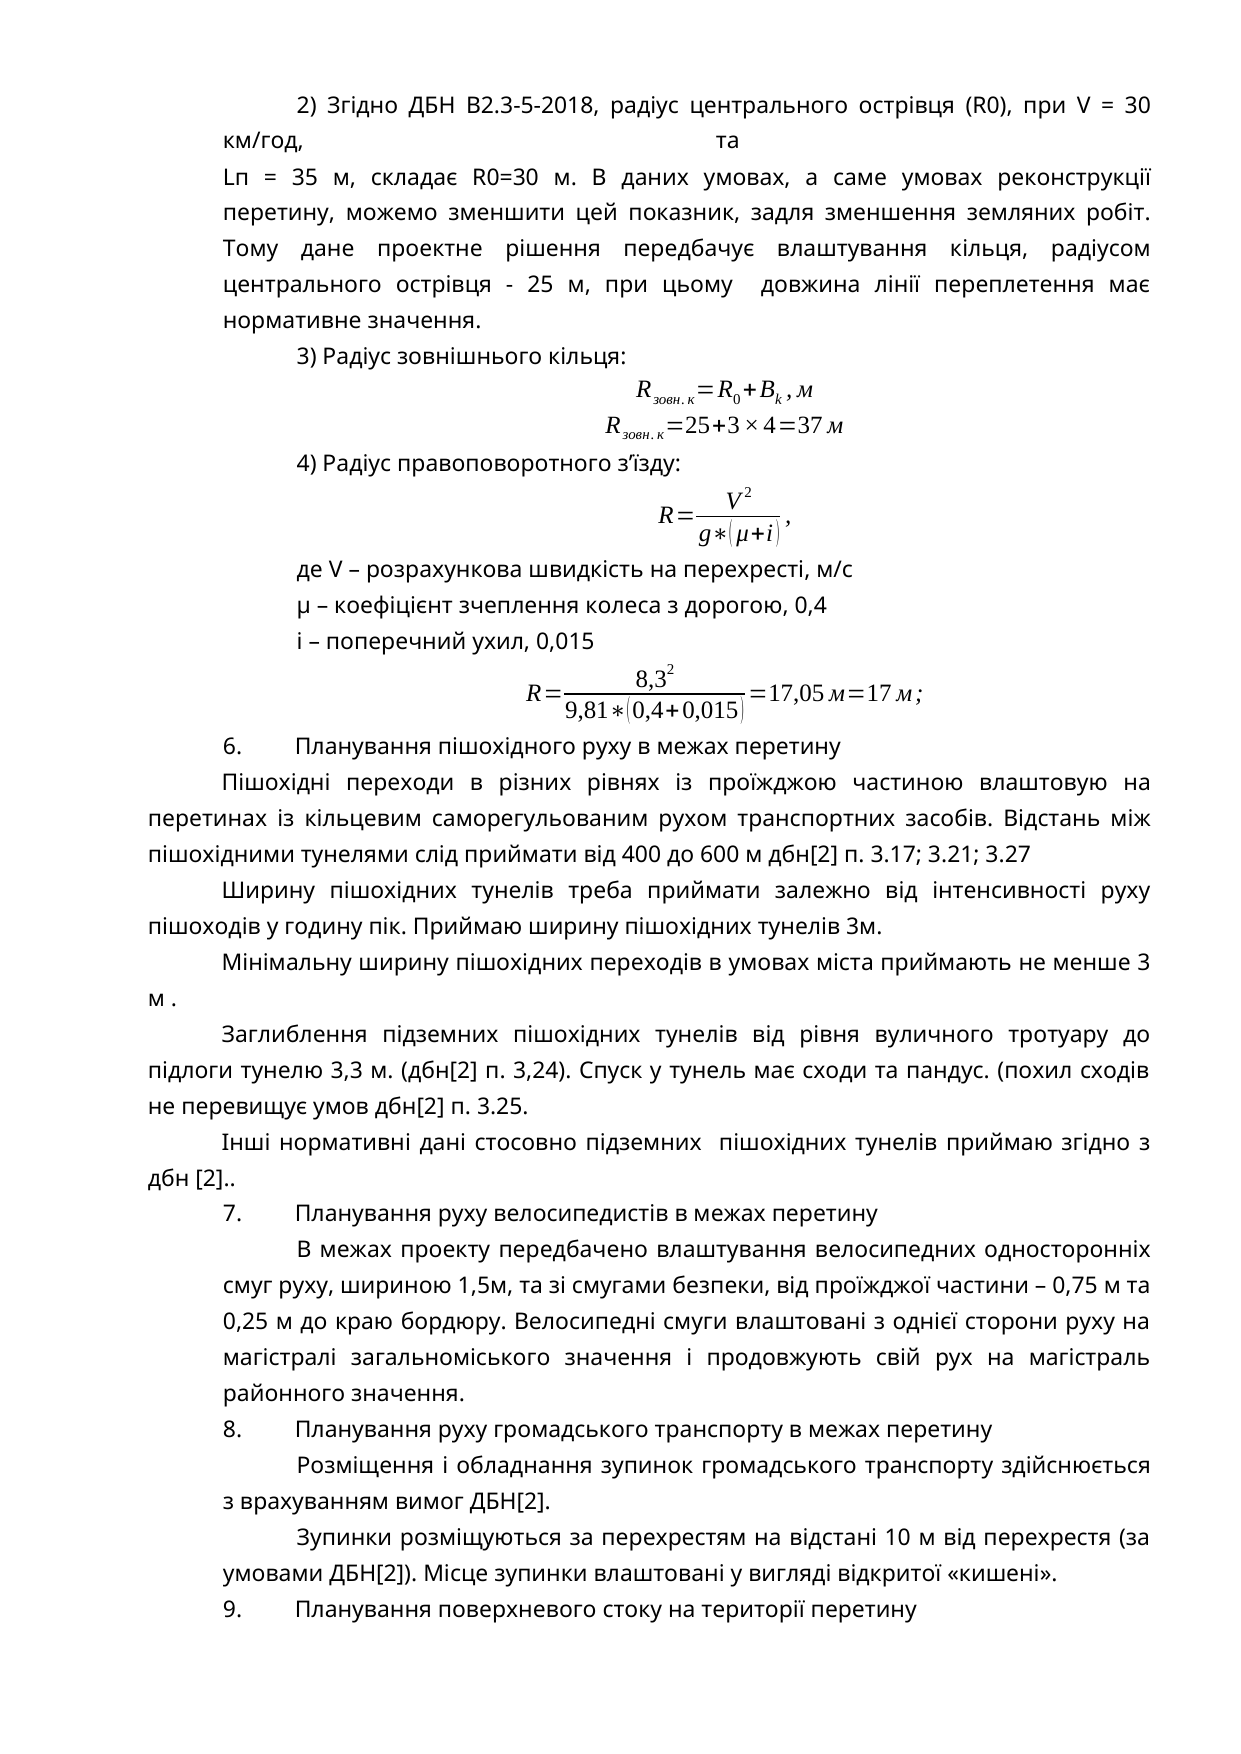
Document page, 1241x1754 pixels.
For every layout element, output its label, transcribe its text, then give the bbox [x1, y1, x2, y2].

text де V – розрахункова швидкість на перехресті, м/с [223, 553, 1152, 584]
list Планування поверхневого стоку на території перетину [223, 1593, 1152, 1624]
text μ – коефіцієнт зчеплення колеса з дорогою, 0,4 [223, 589, 1152, 620]
list Пішохідні переходи в різних рівнях із проїжджою частиною влаштовую на перетинах із кільцевим саморегульованим рухом транспортних засобів. Відстань між пішохідними тунелями слід приймати від 400 до 600 м дбн[2] п. 3.17; 3.21; 3.27 [148, 766, 1152, 869]
text Зупинки розміщуються за перехрестям на відстані 10 м від перехрестя (за умовами ДБН[2]). Місце зупинки влаштовані у вигляді відкритої «кишені». [223, 1521, 1152, 1588]
text Розміщення і обладнання зупинок громадського транспорту здійснюється з врахуванням вимог ДБН[2]. [223, 1449, 1152, 1516]
text 2) Згідно ДБН В2.3-5-2018, радіус центрального острівця (R0), при V = 30 км/год, та Lп = 35 м, складає R0=30 м. В даних умовах, а саме умовах реконструкції перетину, можемо зменшити цей показник, задля зменшення земляних робіт. Тому дане проектне рішення передбачує влаштування кільця, радіусом центрального острівця - 25 м, при цьому довжина лінії переплетення має нормативне значення. [223, 88, 1152, 335]
list Планування пішохідного руху в межах перетину [223, 730, 1152, 761]
text В межах проекту передбачено влаштування велосипедних односторонніх смуг руху, шириною 1,5м, та зі смугами безпеки, від проїжджої частини – 0,75 м та 0,25 м до краю бордюру. Велосипедні смуги влаштовані з однієї сторони руху на магістралі загальноміського значення і продовжують свій рух на магістраль районного значення. [223, 1233, 1152, 1408]
list Інші нормативні дані стосовно підземних пішохідних тунелів приймаю згідно з дбн [2].. [148, 1126, 1152, 1193]
list Ширину пішохідних тунелів треба приймати залежно від інтенсивності руху пішоходів у годину пік. Приймаю ширину пішохідних тунелів 3м. [148, 874, 1152, 941]
list Планування руху громадського транспорту в межах перетину [223, 1413, 1152, 1444]
text і – поперечний ухил, 0,015 [223, 624, 1152, 656]
list Мінімальну ширину пішохідних переходів в умовах міста приймають не менше 3 м . [148, 946, 1152, 1013]
list Заглиблення підземних пішохідних тунелів від рівня вуличного тротуару до підлоги тунелю 3,3 м. (дбн[2] п. 3,24). Спуск у тунель має сходи та пандус. (похил сходів не перевищує умов дбн[2] п. 3.25. [148, 1018, 1152, 1121]
text 4) Радіус правоповоротного з’їзду: [223, 447, 1152, 478]
list Планування руху велосипедистів в межах перетину [223, 1197, 1152, 1229]
text 3) Радіус зовнішнього кільця: [223, 340, 1152, 371]
